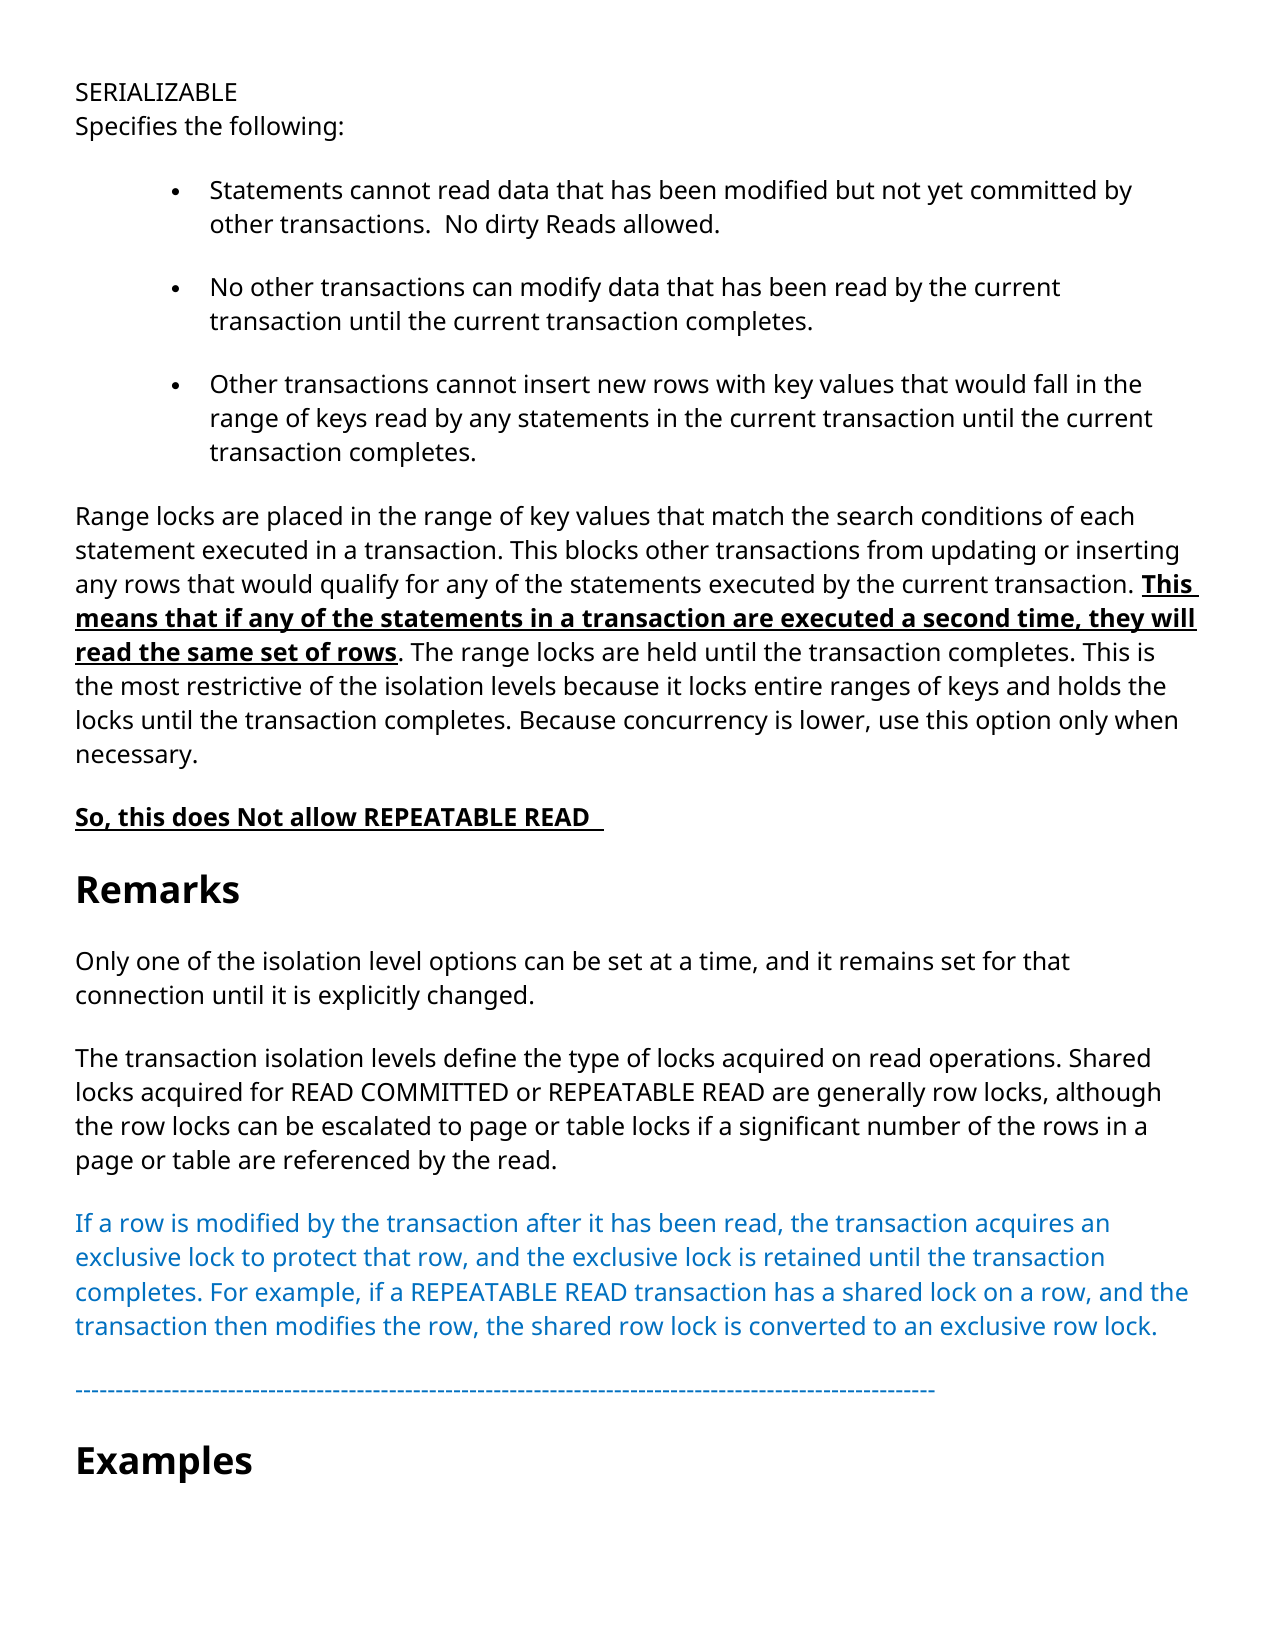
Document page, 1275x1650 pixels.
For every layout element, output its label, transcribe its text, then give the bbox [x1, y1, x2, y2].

list Other transactions cannot insert new rows with key values that would fall in the range of keys read by any statements in the current transaction until the current transaction completes. [172, 367, 1200, 469]
subtitle Remarks [75, 863, 1200, 914]
list Statements cannot read data that has been modified but not yet committed by other transactions. No dirty Reads allowed. [172, 172, 1200, 240]
text If a row is modified by the transaction after it has been read, the transaction acquires an exclusive lock to protect that row, and the exclusive lock is retained until the transaction completes. For example, if a REPEATABLE READ transaction has a shared lock on a row, and the transaction then modifies the row, the shared row lock is converted to an exclusive row lock. [75, 1206, 1200, 1342]
text ----------------------------------------------------------------------------------------------------------- [75, 1371, 1200, 1406]
text Only one of the isolation level options can be set at a time, and it remains set for that connection until it is explicitly changed. [75, 943, 1200, 1011]
text Range locks are placed in the range of key values that match the search conditions of each statement executed in a transaction. This blocks other transactions from updating or inserting any rows that would qualify for any of the statements executed by the current transaction. This means that if any of the statements in a transaction are executed a second time, they will read the same set of rows. The range locks are held until the transaction completes. This is the most restrictive of the isolation levels because it locks entire ranges of keys and holds the locks until the transaction completes. Because concurrency is lower, use this option only when necessary. [75, 498, 1200, 771]
text SERIALIZABLE Specifies the following: [75, 75, 1200, 143]
text The transaction isolation levels define the type of locks acquired on read operations. Shared locks acquired for READ COMMITTED or REPEATABLE READ are generally row locks, although the row locks can be escalated to page or table locks if a significant number of the rows in a page or table are referenced by the read. [75, 1041, 1200, 1177]
list No other transactions can modify data that has been read by the current transaction until the current transaction completes. [172, 269, 1200, 338]
subtitle Examples [75, 1435, 1200, 1486]
text So, this does Not allow REPEATABLE READ [75, 800, 1200, 834]
